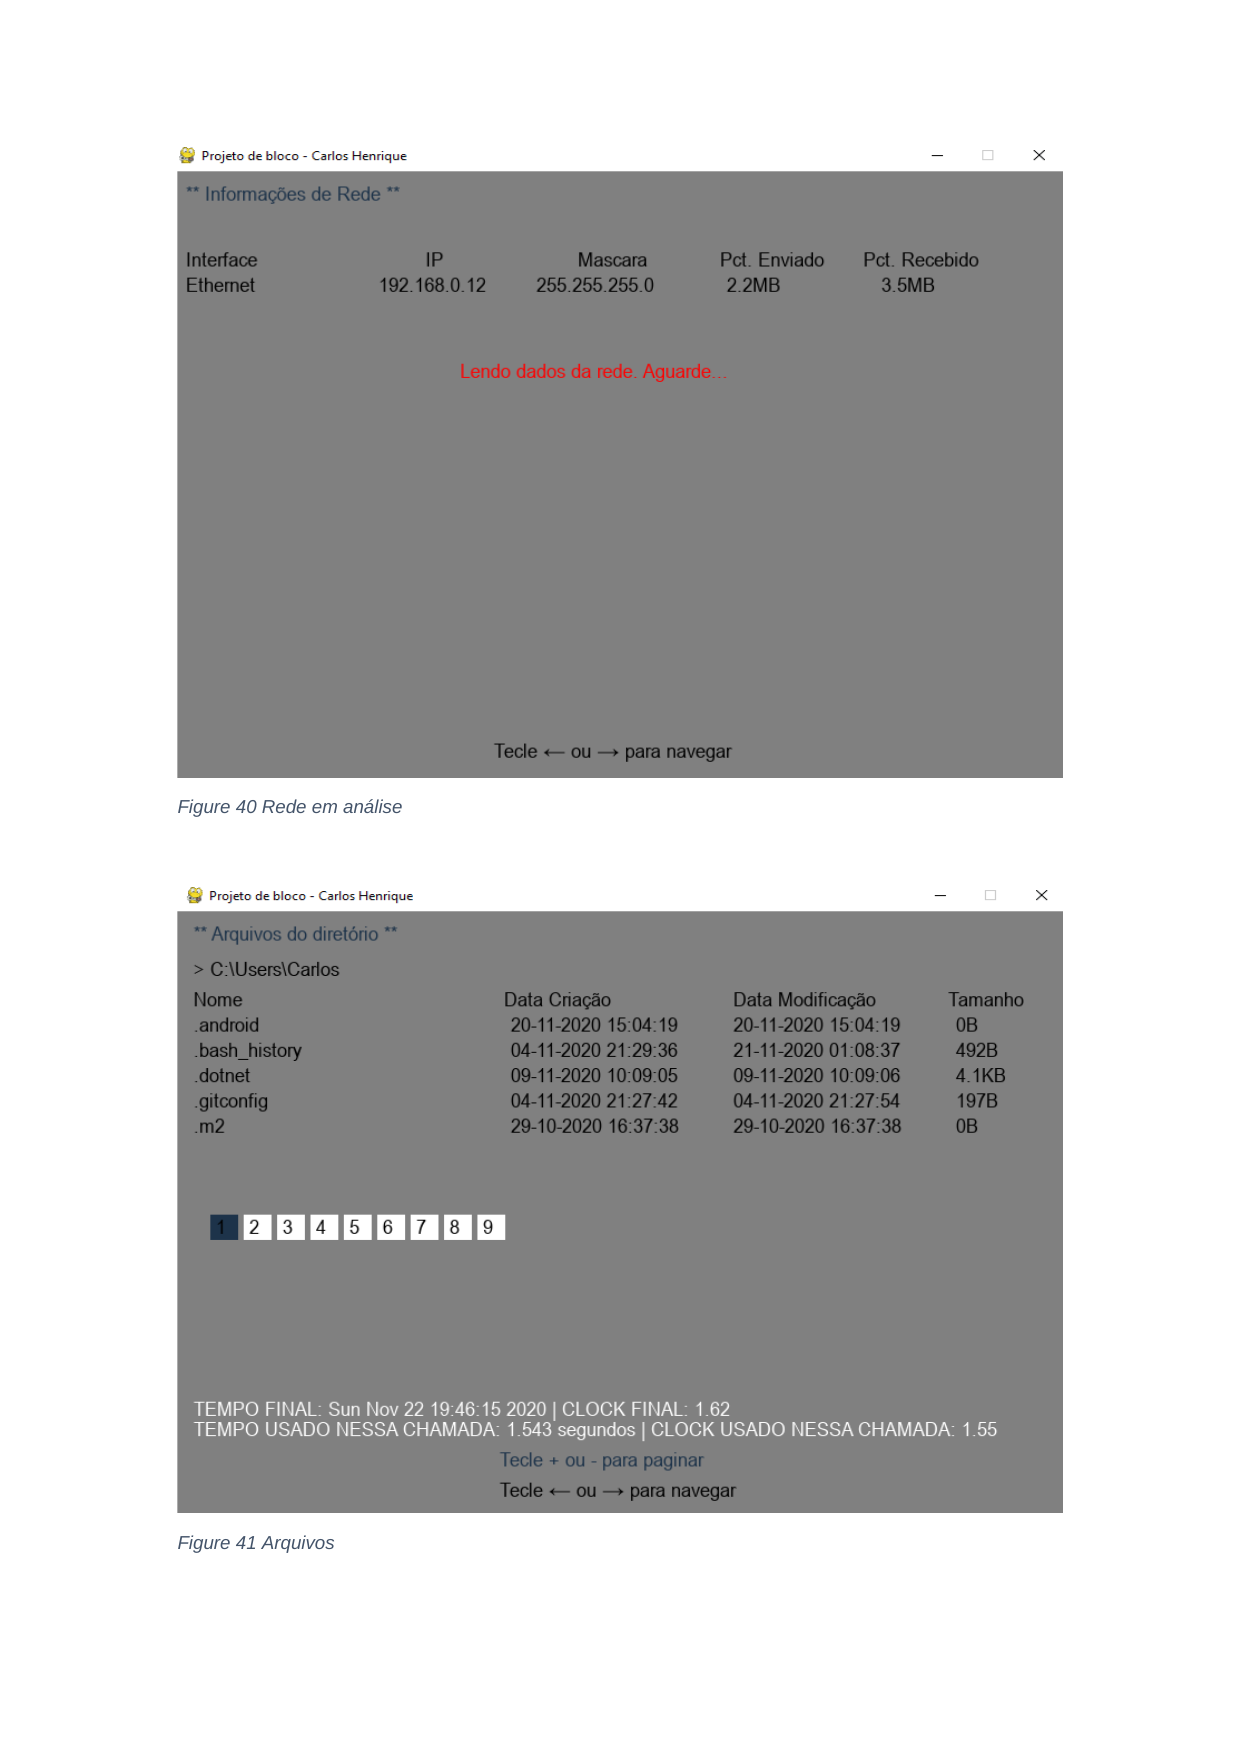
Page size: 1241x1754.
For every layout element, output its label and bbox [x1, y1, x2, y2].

picture [177, 886, 1063, 1513]
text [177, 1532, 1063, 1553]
picture [177, 147, 1063, 778]
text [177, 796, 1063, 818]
